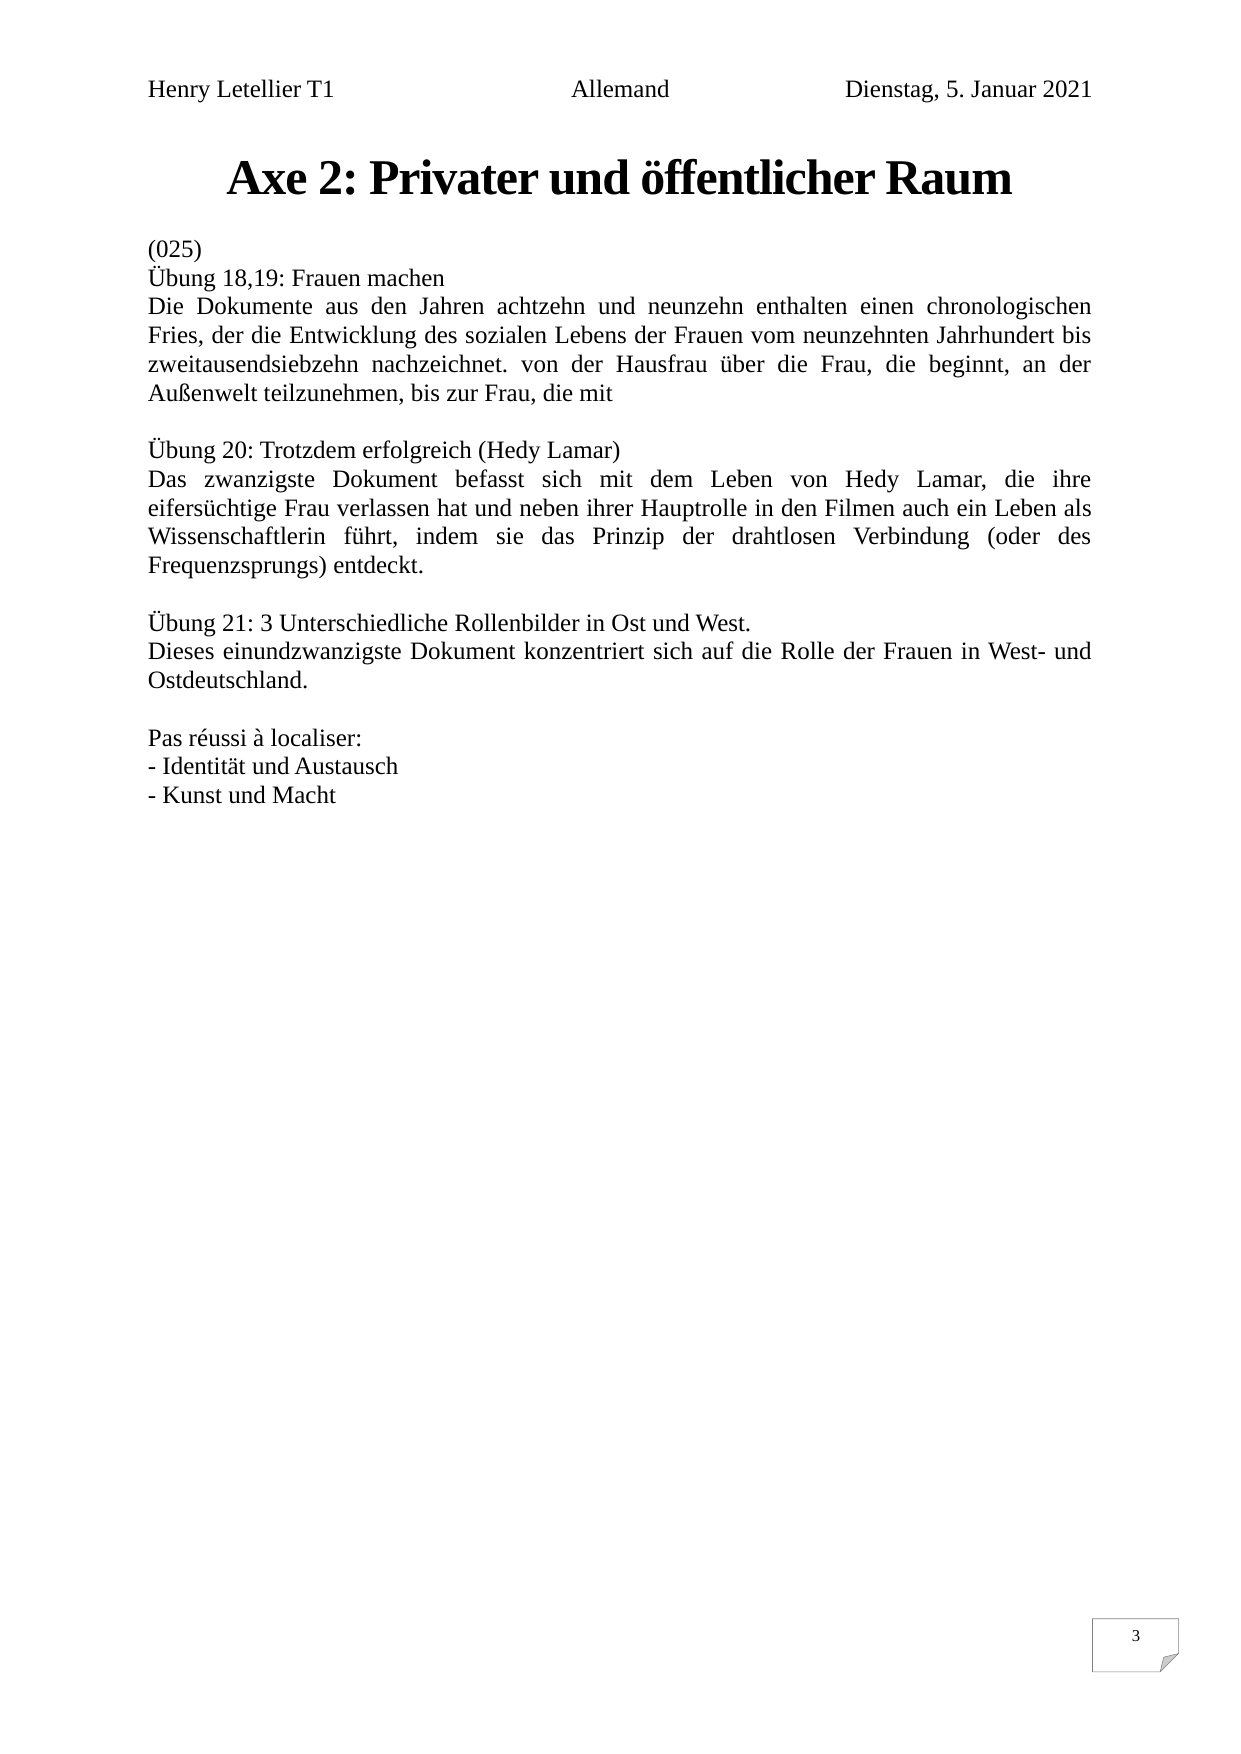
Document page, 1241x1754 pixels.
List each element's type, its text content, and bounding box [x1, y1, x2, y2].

text - Identität und Austausch [148, 751, 1093, 780]
text Übung 21: 3 Unterschiedliche Rollenbilder in Ost und West. [148, 608, 1093, 636]
text Übung 20: Trotzdem erfolgreich (Hedy Lamar) [148, 435, 1093, 464]
text - Kunst und Macht [148, 780, 1093, 809]
text Die Dokumente aus den Jahren achtzehn und neunzehn enthalten einen chronologischen Fries, der die Entwicklung des sozialen Lebens der Frauen vom neunzehnten Jahrhundert bis zweitausendsiebzehn nachzeichnet. von der Hausfrau über die Frau, die beginnt, an der Außenwelt teilzunehmen, bis zur Frau, die mit [148, 291, 1093, 406]
title Axe 2: Privater und öffentlicher Raum [148, 148, 1093, 205]
text Übung 18,19: Frauen machen [148, 263, 1093, 291]
text Pas réussi à localiser: [148, 723, 1093, 751]
text Dieses einundzwanzigste Dokument konzentriert sich auf die Rolle der Frauen in West- und Ostdeutschland. [148, 636, 1093, 694]
text (025) [148, 234, 1093, 263]
text Das zwanzigste Dokument befasst sich mit dem Leben von Hedy Lamar, die ihre eifersüchtige Frau verlassen hat und neben ihrer Hauptrolle in den Filmen auch ein Leben als Wissenschaftlerin führt, indem sie das Prinzip der drahtlosen Verbindung (oder des Frequenzsprungs) entdeckt. [148, 464, 1093, 579]
